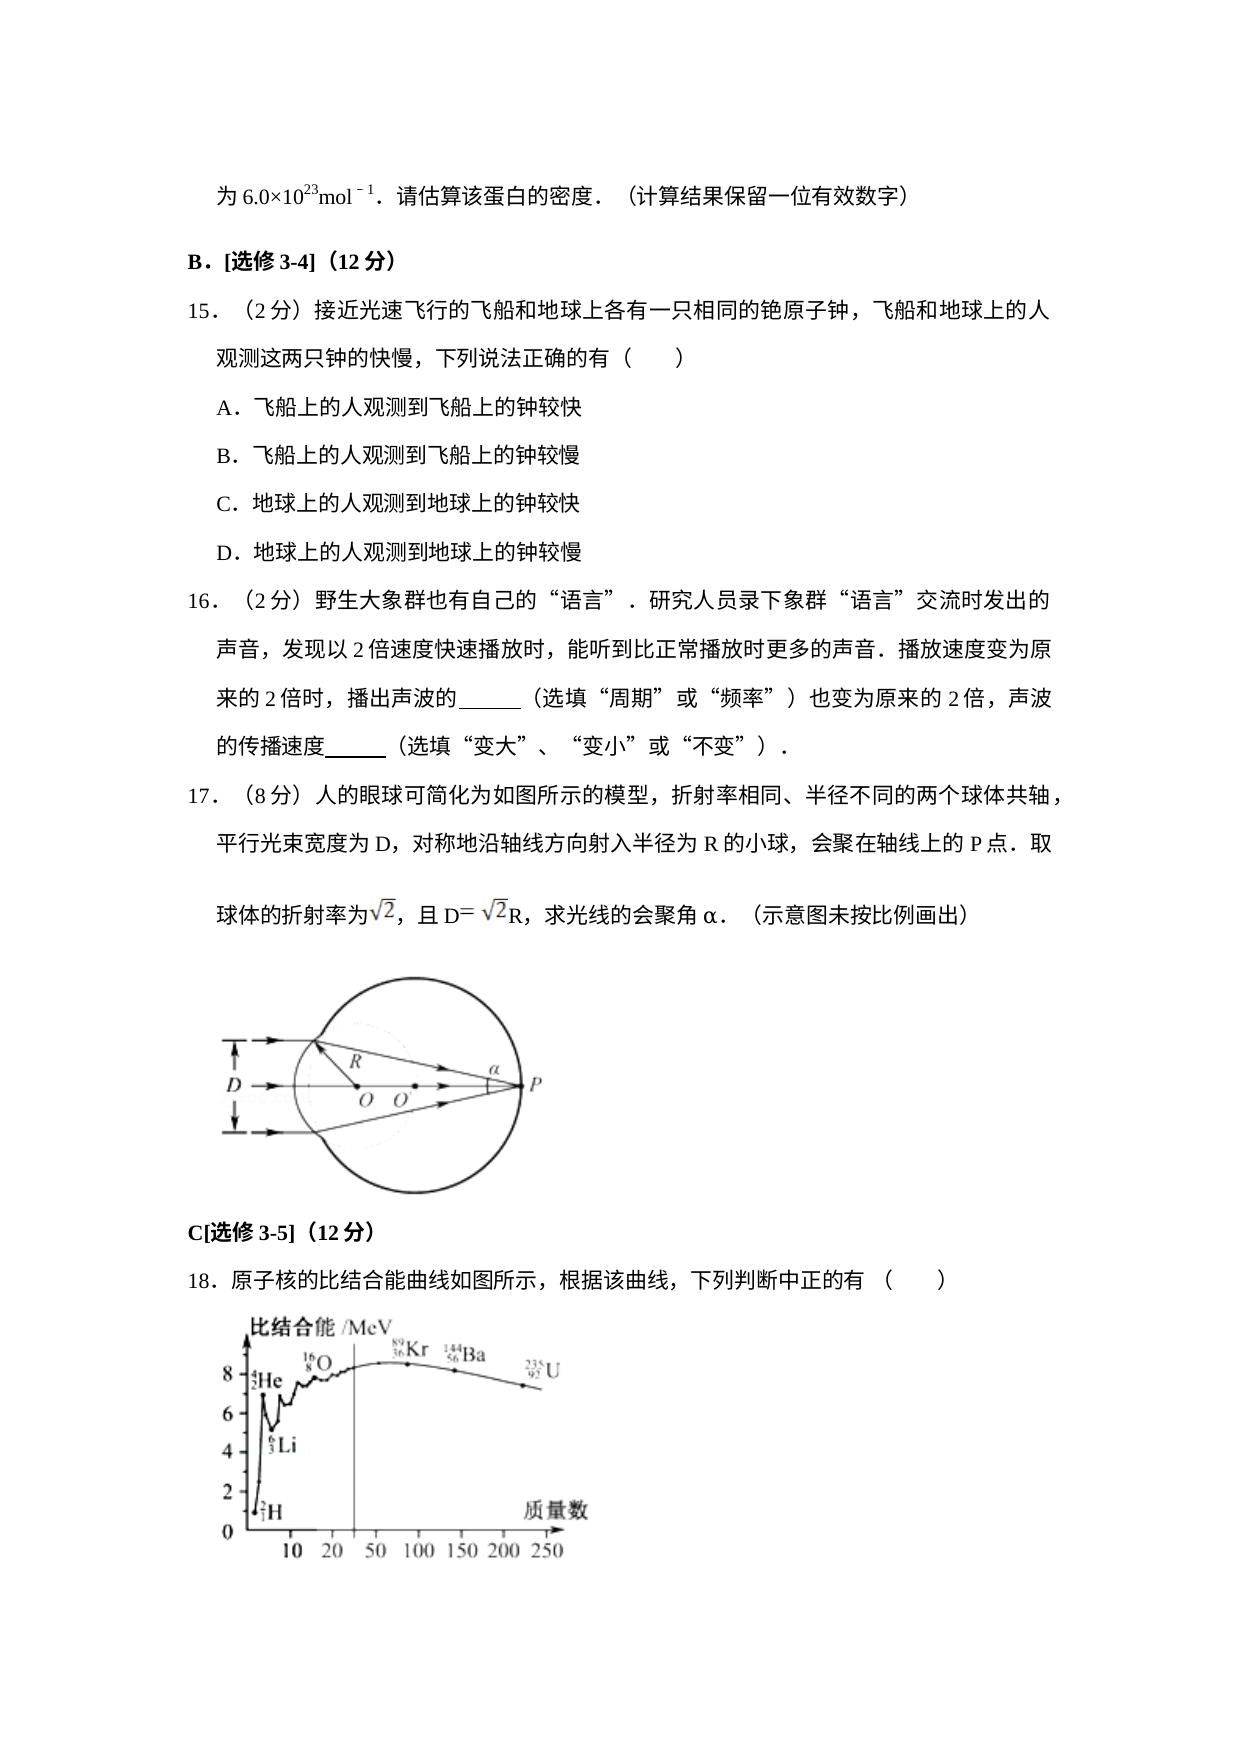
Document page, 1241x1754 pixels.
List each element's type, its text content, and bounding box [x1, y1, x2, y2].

text 15．（2分）接近光速飞行的飞船和地球上各有一只相同的铯原子钟，飞船和地球上的人观测这两只钟的快慢，下列说法正确的有（ ） [187, 292, 1053, 373]
text 16．（2分）野生大象群也有自己的“语言”．研究人员录下象群“语言”交流时发出的声音，发现以2倍速度快速播放时，能听到比正常播放时更多的声音．播放速度变为原来的2倍时，播出声波的 （选填“周期”或“频率”）也变为原来的2倍，声波的传播速度 （选填“变大”、“变小”或“不变”）． [187, 583, 1053, 761]
picture [459, 891, 508, 924]
text C[选修3-5]（12分） [187, 1214, 1053, 1247]
text D．地球上的人观测到地球上的钟较慢 [187, 534, 1053, 567]
text 18．原子核的比结合能曲线如图所示，根据该曲线，下列判断中正的有 （ ） [187, 1263, 1053, 1295]
text A．飞船上的人观测到飞船上的钟较快 [187, 389, 1053, 422]
picture [369, 891, 396, 924]
text B．[选修3-4]（12分） [187, 244, 1053, 276]
picture [216, 971, 548, 1199]
text C．地球上的人观测到地球上的钟较快 [187, 486, 1053, 518]
text 17．（8分）人的眼球可简化为如图所示的模型，折射率相同、半径不同的两个球体共轴，平行光束宽度为D，对称地沿轴线方向射入半径为R的小球，会聚在轴线上的P点．取球体的折射率为，且DR，求光线的会聚角α．（示意图未按比例画出） [187, 777, 1053, 956]
picture [216, 1311, 593, 1564]
text B．飞船上的人观测到飞船上的钟较慢 [187, 438, 1053, 470]
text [187, 162, 1053, 227]
